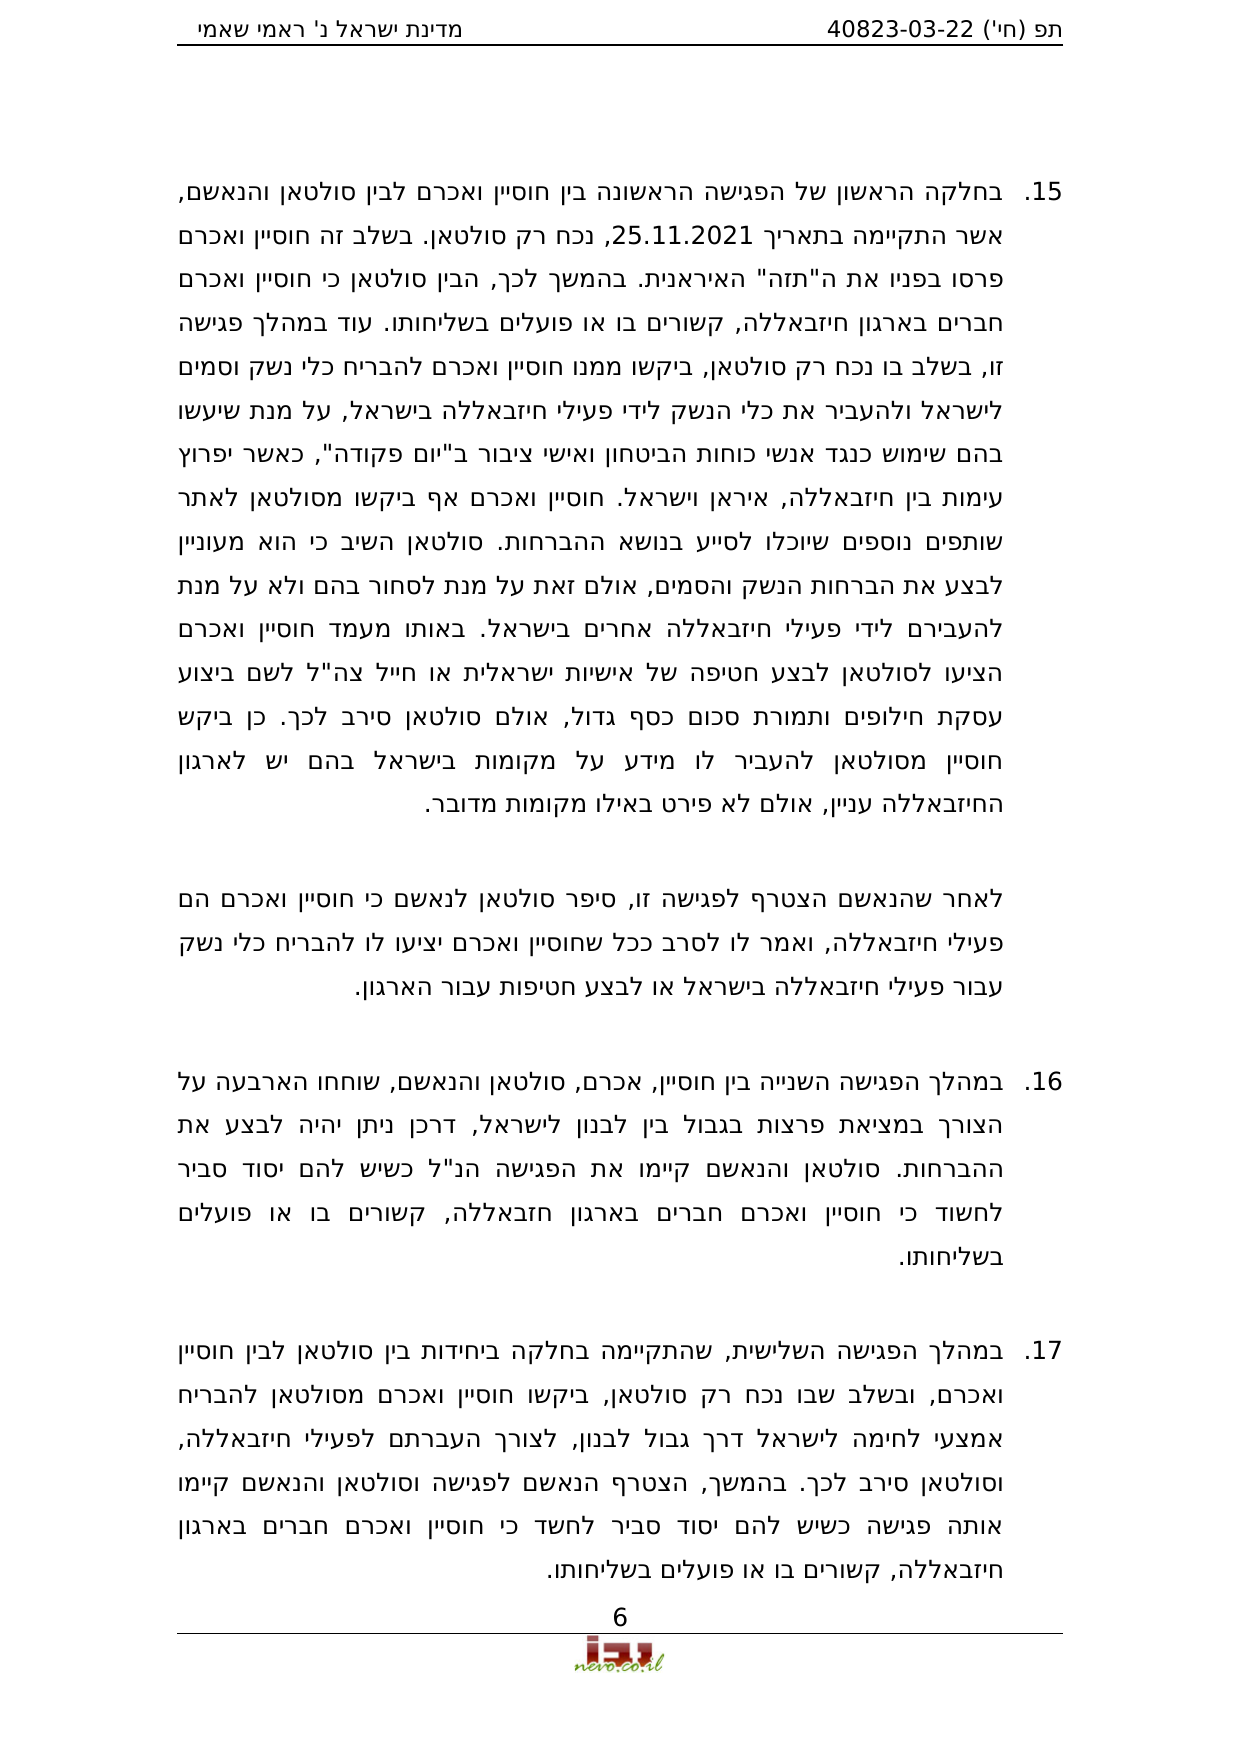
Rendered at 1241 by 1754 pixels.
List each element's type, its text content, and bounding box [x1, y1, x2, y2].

picture [574, 1635, 666, 1673]
text 16. במהלך הפגישה השנייה בין חוסיין, אכרם, סולטאן והנאשם, שוחחו הארבעה על הצורך במציאת פרצות בגבול בין לבנון לישראל, דרכן ניתן יהיה לבצע את ההברחות. סולטאן והנאשם קיימו את הפגישה הנ"ל כשיש להם יסוד סביר לחשוד כי חוסיין ואכרם חברים בארגון חזבאללה, קשורים בו או פועלים בשליחותו. [177, 1067, 1063, 1271]
text לאחר שהנאשם הצטרף לפגישה זו, סיפר סולטאן לנאשם כי חוסיין ואכרם הם פעילי חיזבאללה, ואמר לו לסרב ככל שחוסיין ואכרם יציעו לו להבריח כלי נשק עבור פעילי חיזבאללה בישראל או לבצע חטיפות עבור הארגון. [177, 884, 1063, 1001]
text 17. במהלך הפגישה השלישית, שהתקיימה בחלקה ביחידות בין סולטאן לבין חוסיין ואכרם, ובשלב שבו נכח רק סולטאן, ביקשו חוסיין ואכרם מסולטאן להבריח אמצעי לחימה לישראל דרך גבול לבנון, לצורך העברתם לפעילי חיזבאללה, וסולטאן סירב לכך. בהמשך, הצטרף הנאשם לפגישה וסולטאן והנאשם קיימו אותה פגישה כשיש להם יסוד סביר לחשד כי חוסיין ואכרם חברים בארגון חיזבאללה, קשורים בו או פועלים בשליחותו. [177, 1337, 1063, 1584]
text 15. בחלקה הראשון של הפגישה הראשונה בין חוסיין ואכרם לבין סולטאן והנאשם, אשר התקיימה בתאריך 25.11.2021, נכח רק סולטאן. בשלב זה חוסיין ואכרם פרסו בפניו את ה"תזה" האיראנית. בהמשך לכך, הבין סולטאן כי חוסיין ואכרם חברים בארגון חיזבאללה, קשורים בו או פועלים בשליחותו. עוד במהלך פגישה זו, בשלב בו נכח רק סולטאן, ביקשו ממנו חוסיין ואכרם להבריח כלי נשק וסמים לישראל ולהעביר את כלי הנשק לידי פעילי חיזבאללה בישראל, על מנת שיעשו בהם שימוש כנגד אנשי כוחות הביטחון ואישי ציבור ב"יום פקודה", כאשר יפרוץ עימות בין חיזבאללה, איראן וישראל. חוסיין ואכרם אף ביקשו מסולטאן לאתר שותפים נוספים שיוכלו לסייע בנושא ההברחות. סולטאן השיב כי הוא מעוניין לבצע את הברחות הנשק והסמים, אולם זאת על מנת לסחור בהם ולא על מנת להעבירם לידי פעילי חיזבאללה אחרים בישראל. באותו מעמד חוסיין ואכרם הציעו לסולטאן לבצע חטיפה של אישיות ישראלית או חייל צה"ל לשם ביצוע עסקת חילופים ותמורת סכום כסף גדול, אולם סולטאן סירב לכך. כן ביקש חוסיין מסולטאן להעביר לו מידע על מקומות בישראל בהם יש לארגון החיזבאללה עניין, אולם לא פירט באילו מקומות מדובר. [177, 177, 1063, 819]
